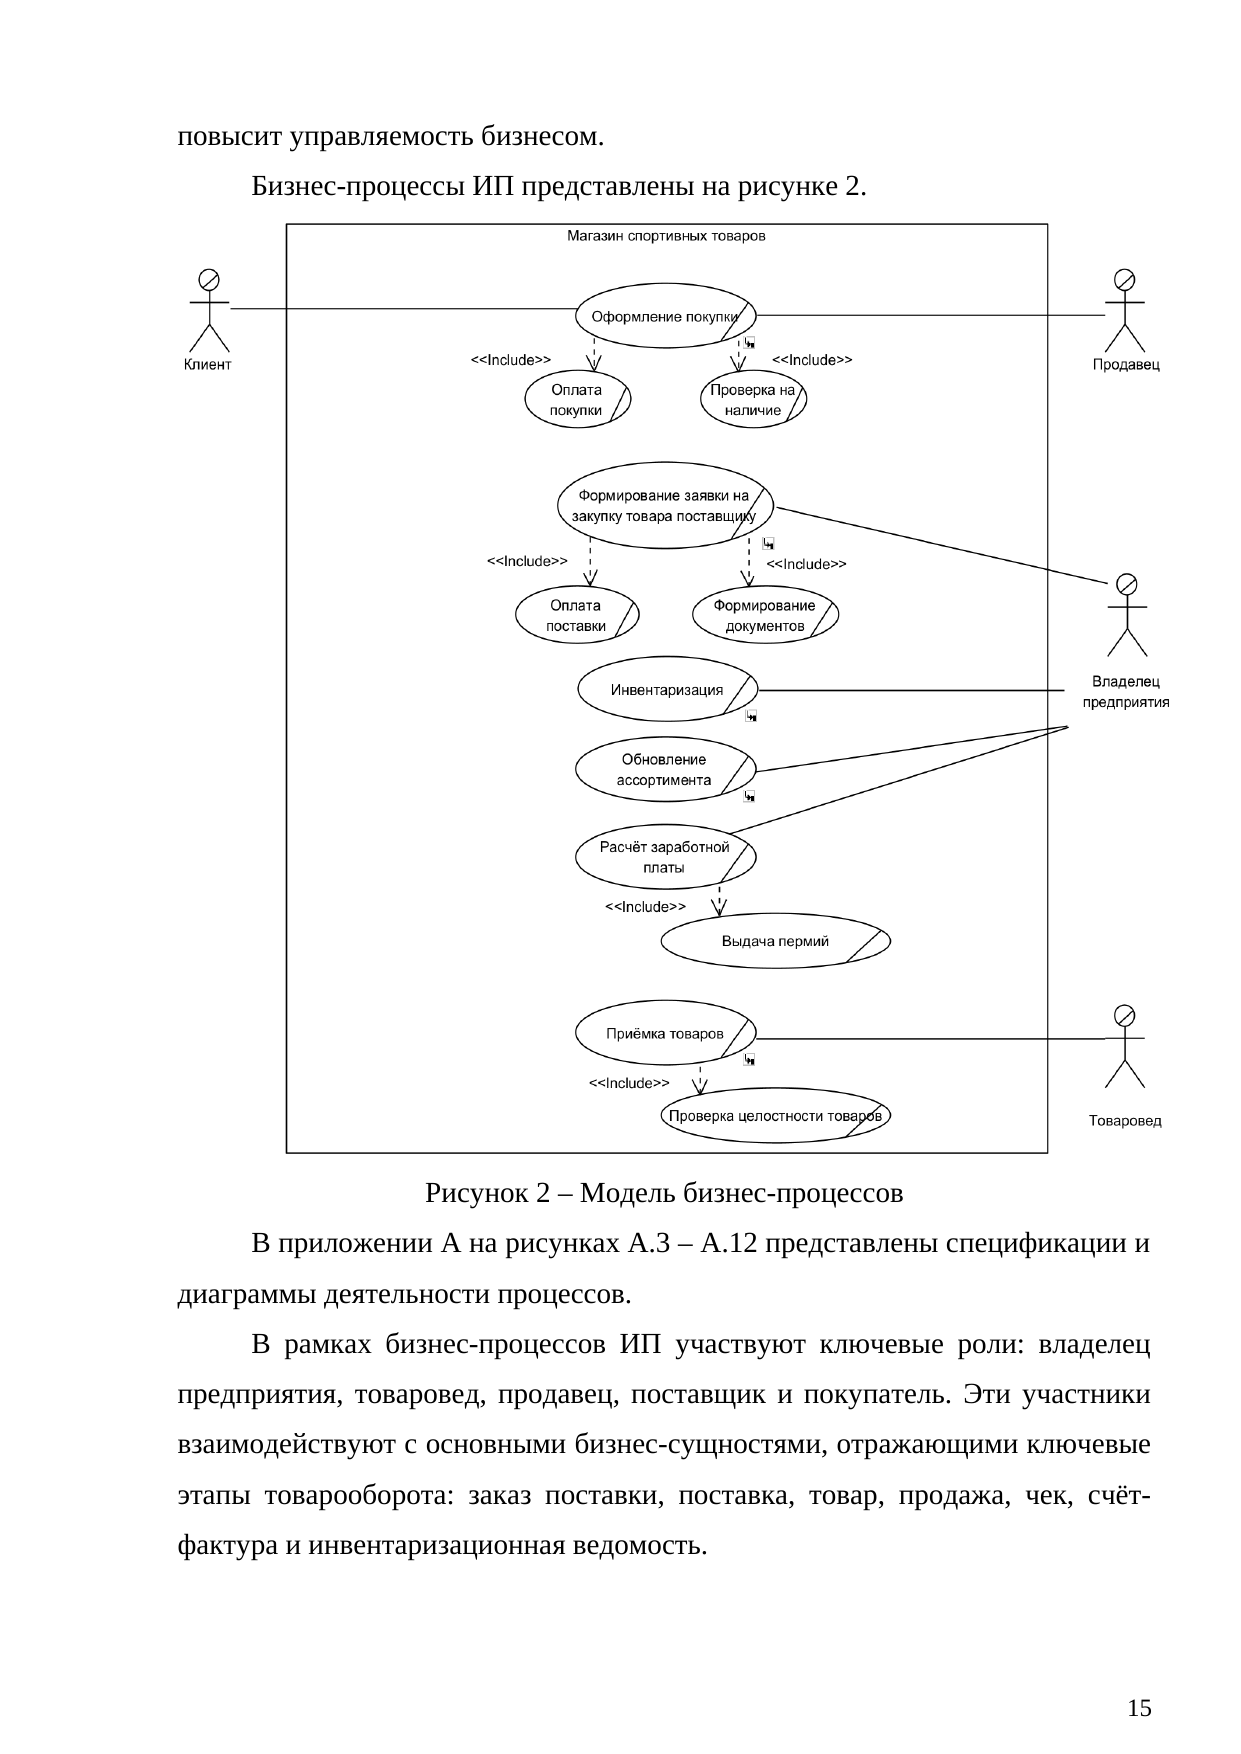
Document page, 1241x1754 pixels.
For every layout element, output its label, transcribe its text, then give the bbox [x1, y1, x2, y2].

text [177, 118, 1152, 152]
text В рамках бизнес-процессов ИП участвуют ключевые роли: владелец предприятия, товаровед, продавец, поставщик и покупатель. Эти участники взаимодействуют с основными бизнес-сущностями, отражающими ключевые этапы товарооборота: заказ поставки, поставка, товар, продажа, чек, счёт-фактура и инвентаризационная ведомость. [177, 1326, 1152, 1561]
picture [177, 218, 1174, 1161]
text В приложении А на рисунках А.3 – А.12 представлены спецификации и диаграммы деятельности процессов. [177, 1225, 1152, 1309]
text Бизнес-процессы ИП представлены на рисунке 2. [177, 168, 1152, 202]
text Рисунок 2 – Модель бизнес-процессов [177, 1175, 1152, 1209]
